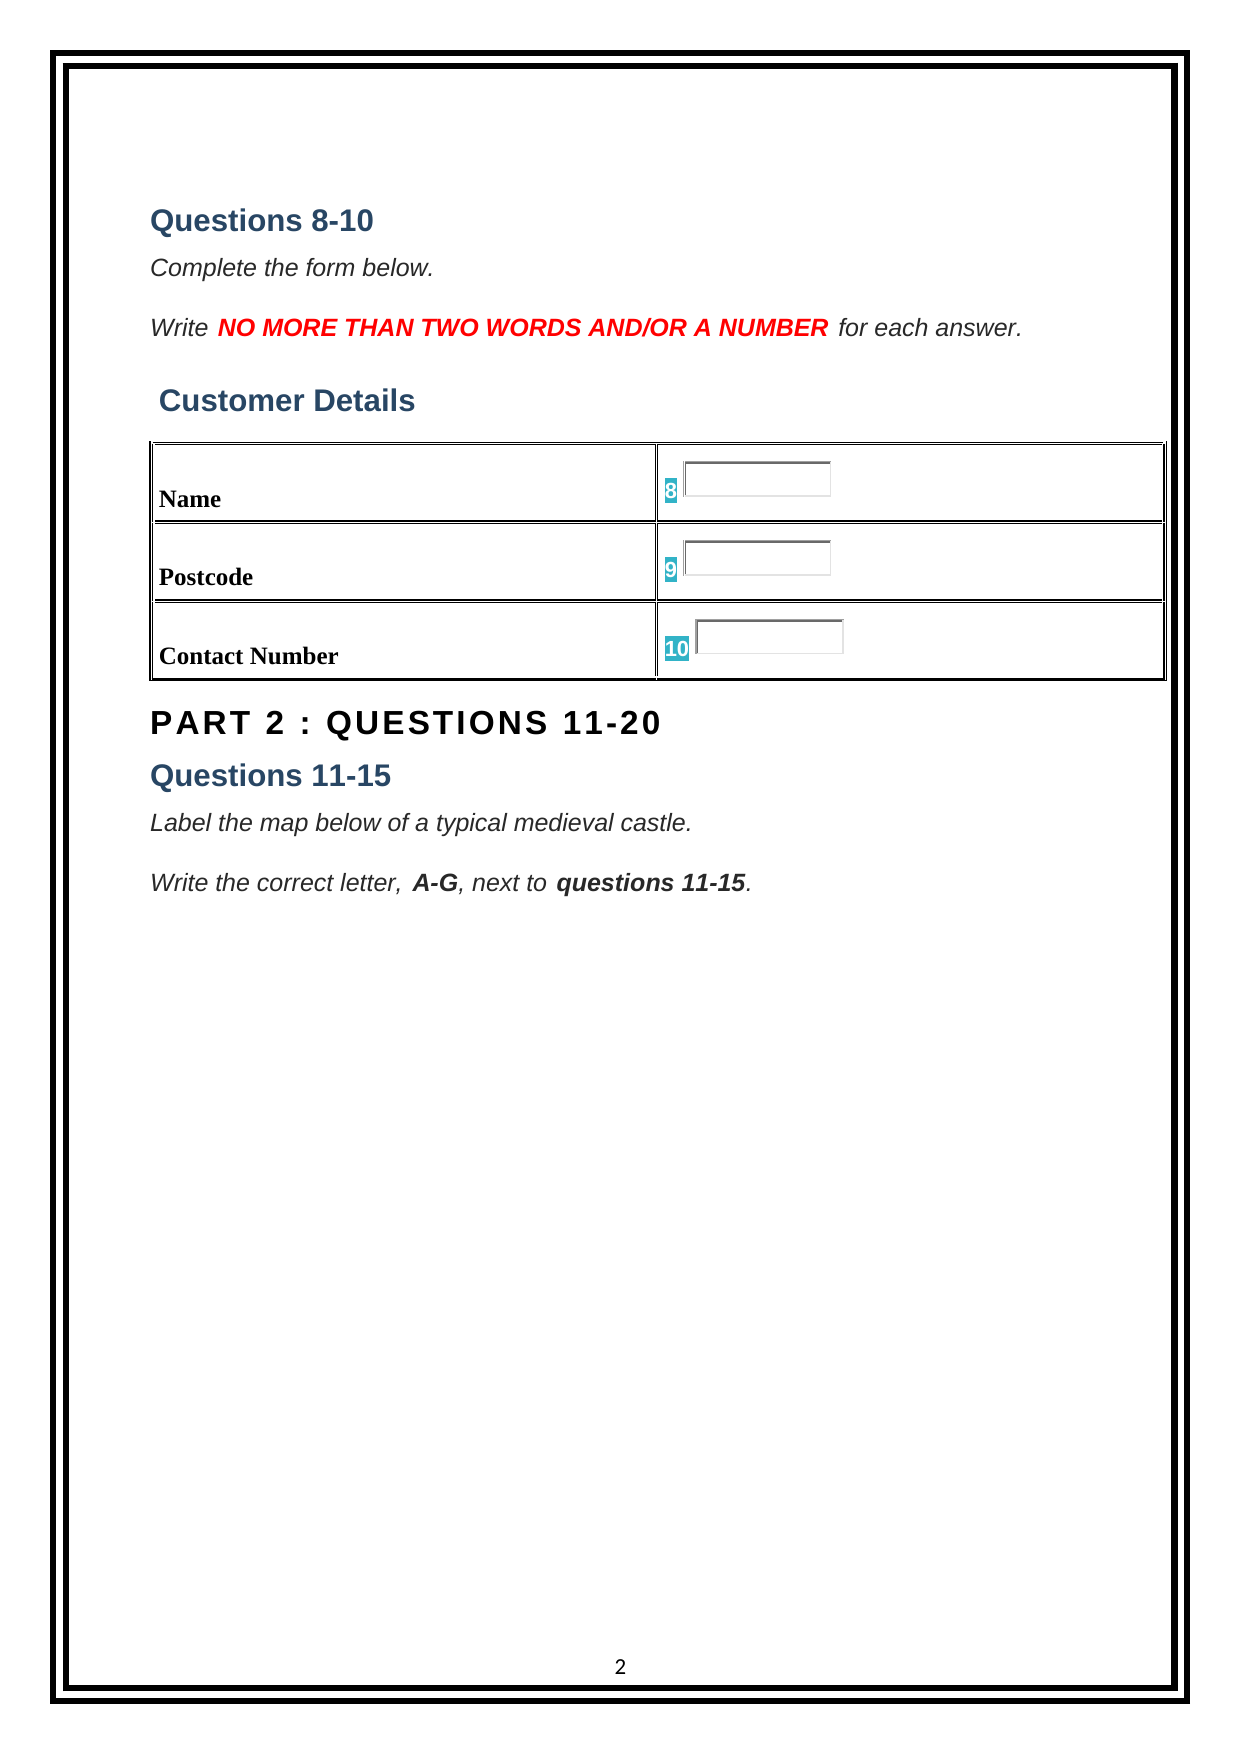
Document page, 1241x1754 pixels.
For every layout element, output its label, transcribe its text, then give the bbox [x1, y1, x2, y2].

text Questions 11-15 [150, 757, 1090, 793]
table_cell Postcode [153, 520, 655, 599]
text Write NO MORE THAN TWO WORDS AND/OR A NUMBER for each answer. [150, 313, 1090, 342]
text Questions 8-10 [150, 202, 1090, 237]
table_cell 9 [658, 520, 1164, 599]
text Write the correct letter, A-G, next to questions 11-15. [150, 868, 1090, 897]
table_cell Name [153, 443, 655, 520]
text Complete the form below. [150, 253, 1090, 282]
table_cell 8 [657, 441, 1165, 520]
table_header Customer Details [151, 359, 1165, 441]
text Label the map below of a typical medieval castle. [150, 808, 1090, 837]
table_cell 10 [657, 599, 1164, 678]
text PART 2 : QUESTIONS 11-20 [150, 703, 1090, 741]
table_cell Contact Number [153, 599, 657, 678]
